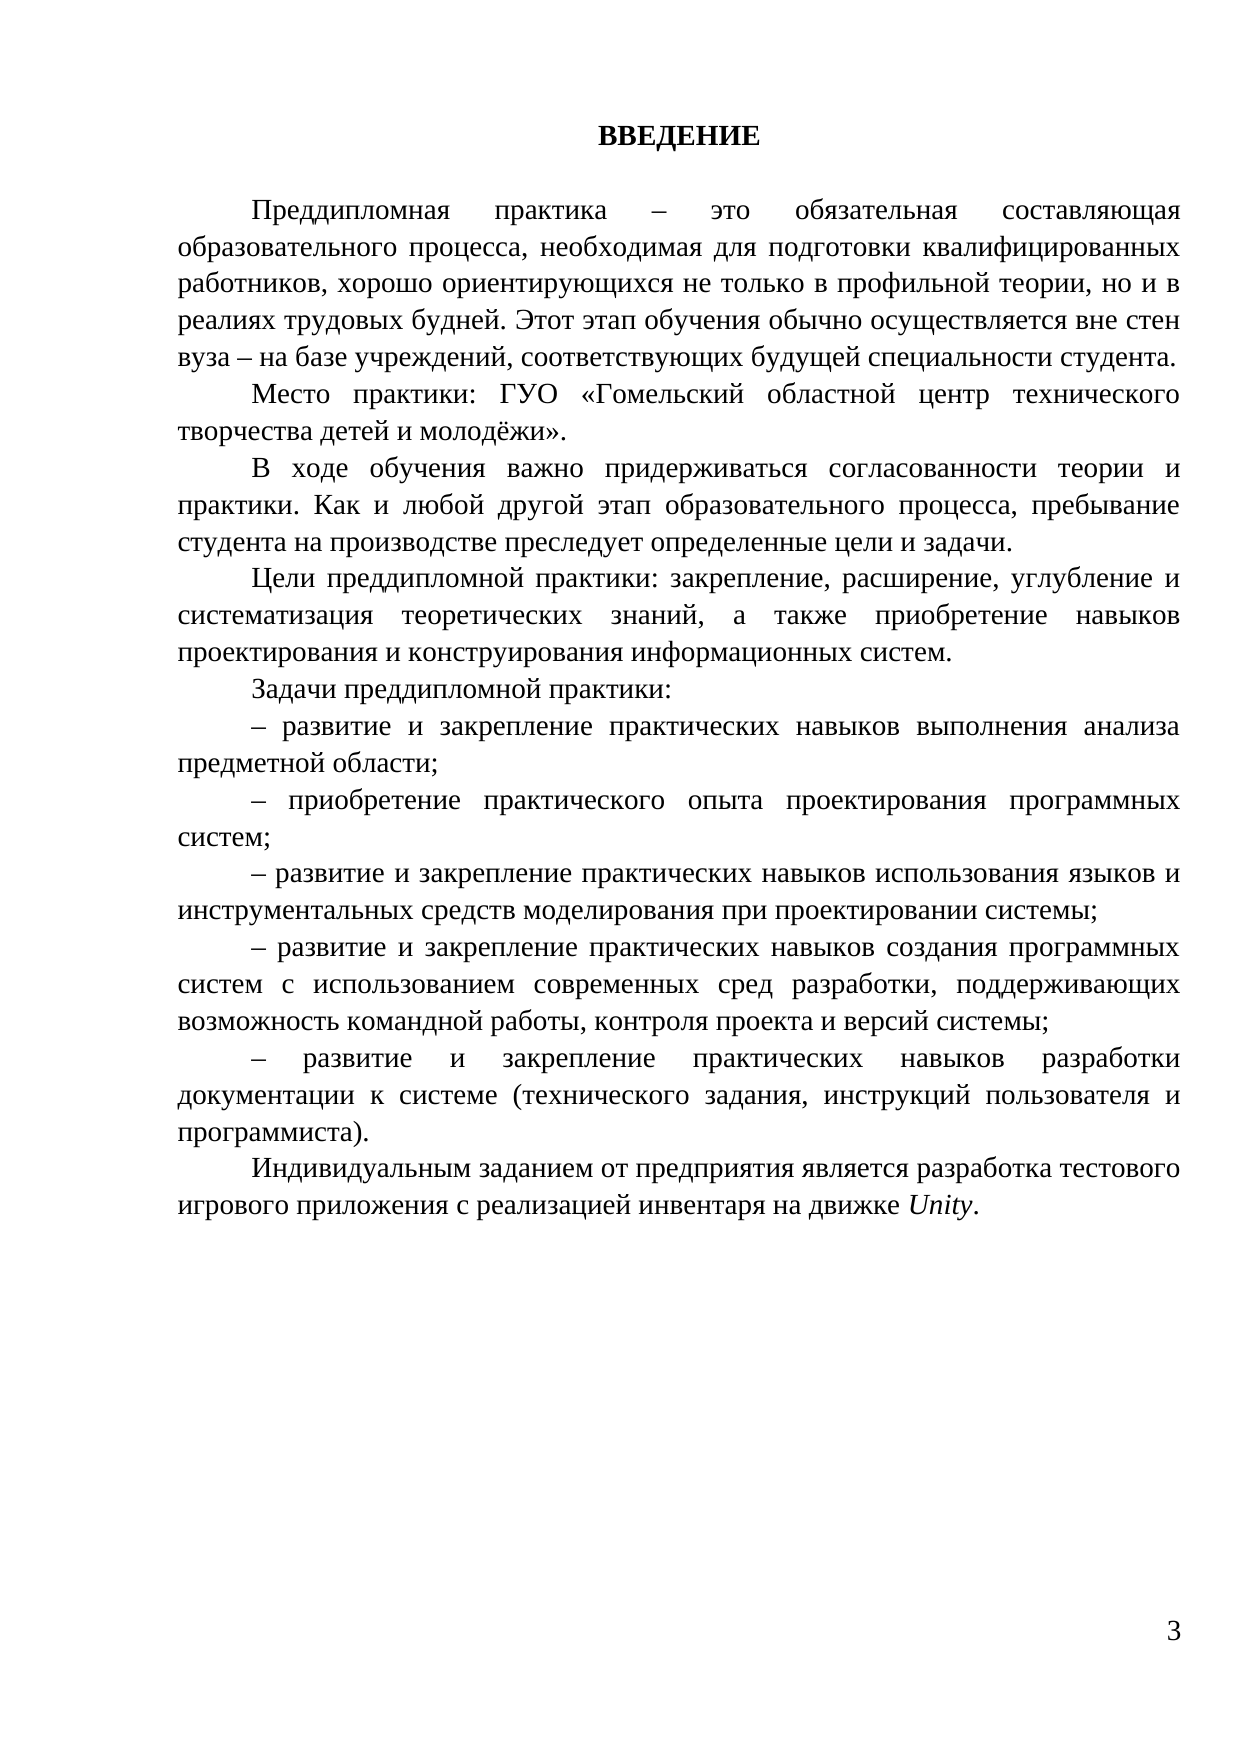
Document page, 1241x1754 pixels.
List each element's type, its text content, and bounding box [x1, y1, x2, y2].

text Индивидуальным заданием от предприятия является разработка тестового игрового приложения c реализацией инвентаря на движке Unity. [177, 1151, 1181, 1221]
subtitle ВВЕДЕНИЕ [177, 118, 1181, 152]
text Преддипломная практика – это обязательная составляющая образовательного процесса, необходимая для подготовки квалифицированных работников, хорошо ориентирующихся не только в профильной теории, но и в реалиях трудовых будней. Этот этап обучения обычно осуществляется вне стен вуза – на базе учреждений, соответствующих будущей специальности студента. [177, 192, 1181, 373]
text – развитие и закрепление практических навыков разработки документации к системе (технического задания, инструкций пользователя и программиста). [177, 1040, 1181, 1147]
text В ходе обучения важно придерживаться согласованности теории и практики. Как и любой другой этап образовательного процесса, пребывание студента на производстве преследует определенные цели и задачи. [177, 450, 1181, 557]
text Место практики: ГУО «Гомельский областной центр технического творчества детей и молодёжи». [177, 376, 1181, 447]
text – развитие и закрепление практических навыков создания программных систем с использованием современных сред разработки, поддерживающих возможность командной работы, контроля проекта и версий системы; [177, 929, 1181, 1037]
text – развитие и закрепление практических навыков выполнения анализа предметной области; [177, 708, 1181, 778]
text – развитие и закрепление практических навыков использования языков и инструментальных средств моделирования при проектировании системы; [177, 856, 1181, 926]
text Цели преддипломной практики: закрепление, расширение, углубление и систематизация теоретических знаний, а также приобретение навыков проектирования и конструирования информационных систем. [177, 561, 1181, 668]
text – приобретение практического опыта проектирования программных систем; [177, 782, 1181, 852]
text Задачи преддипломной практики: [177, 671, 1181, 705]
